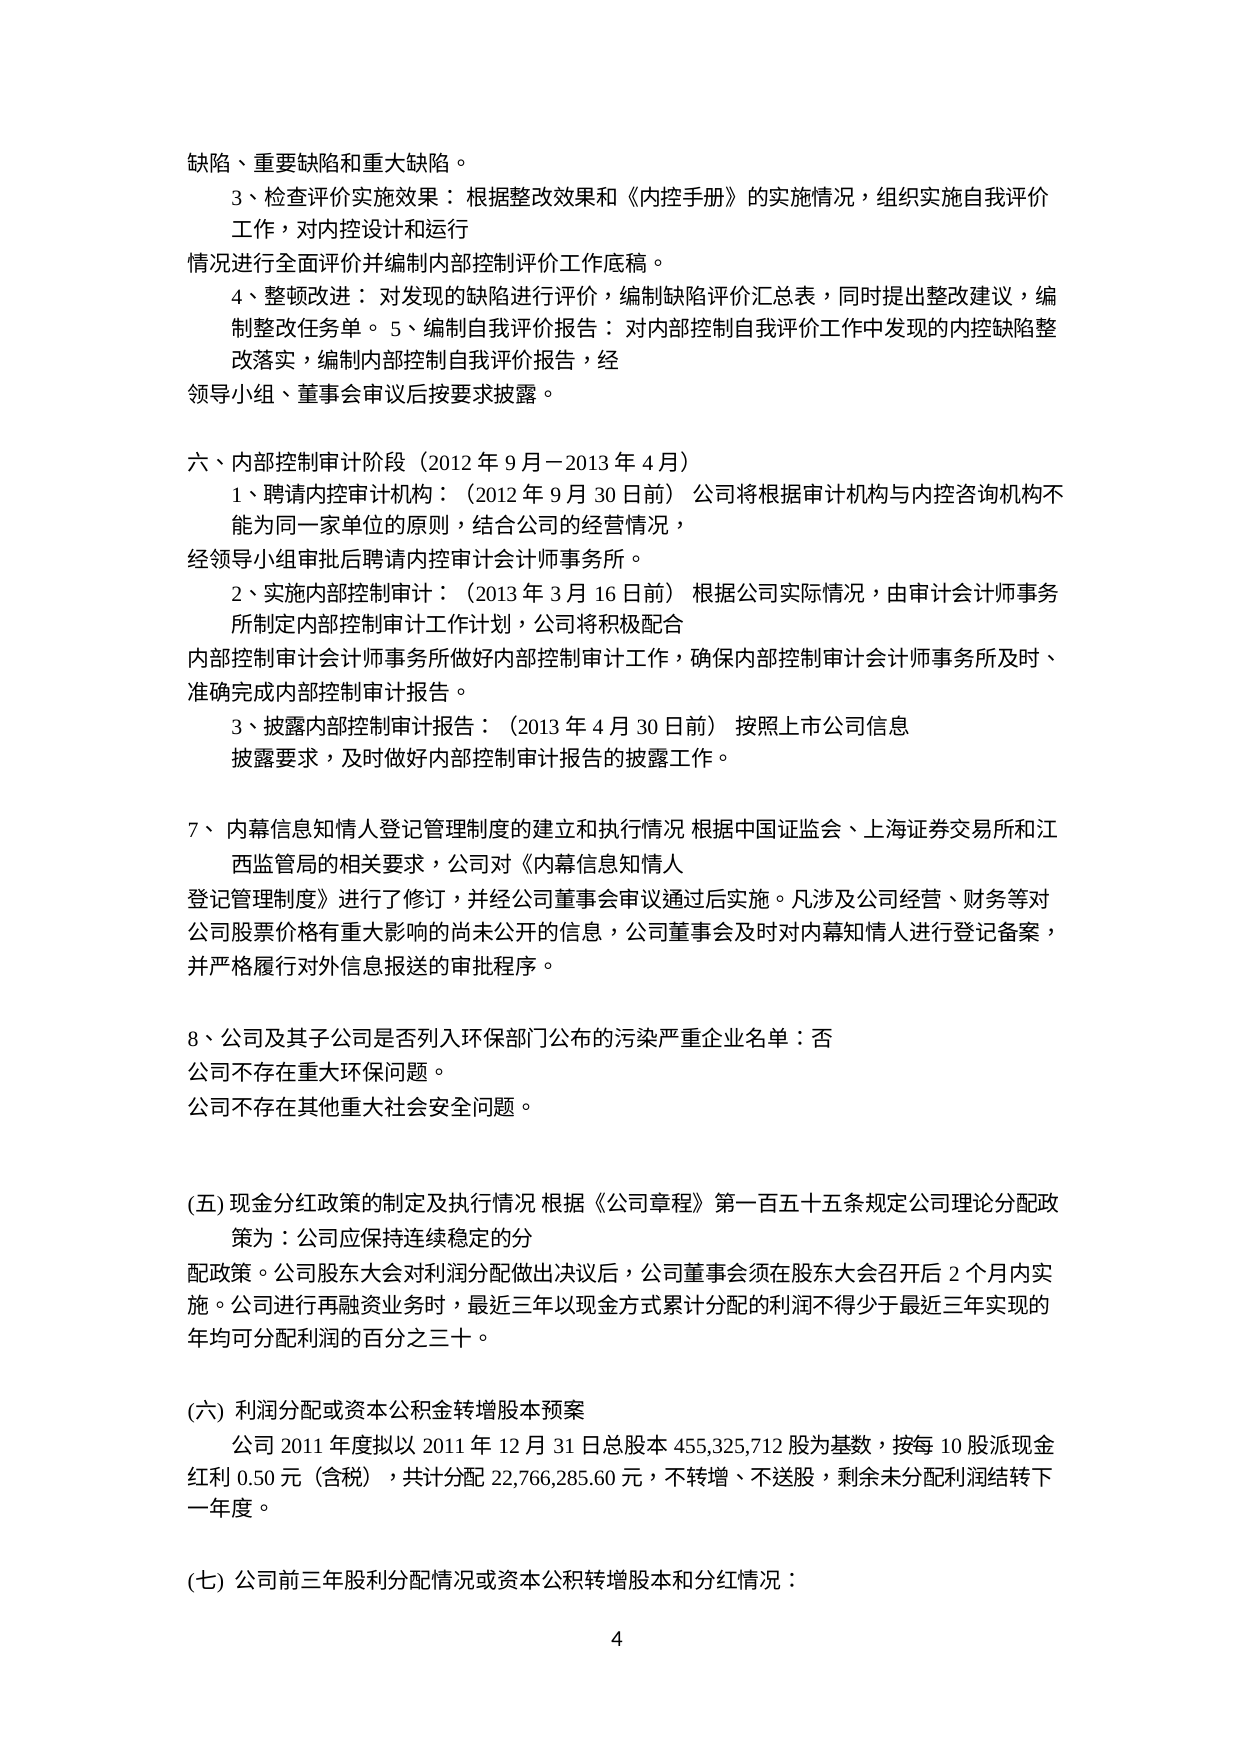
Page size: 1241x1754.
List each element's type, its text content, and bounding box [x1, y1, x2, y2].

text 7、 内幕信息知情人登记管理制度的建立和执行情况 根据中国证监会、上海证券交易所和江西监管局的相关要求，公司对《内幕信息知情人 [187, 814, 1065, 879]
text 登记管理制度》进行了修订，并经公司董事会审议通过后实施。凡涉及公司经营、财务等对 公司股票价格有重大影响的尚未公开的信息，公司董事会及时对内幕知情人进行登记备案， 并严格履行对外信息报送的审批程序。 [187, 884, 1065, 981]
text 4、整顿改进： 对发现的缺陷进行评价，编制缺陷评价汇总表，同时提出整改建议，编制整改任务单。 5、编制自我评价报告： 对内部控制自我评价工作中发现的内控缺陷整改落实，编制内部控制自我评价报告，经 [231, 281, 1065, 375]
text 8、公司及其子公司是否列入环保部门公布的污染严重企业名单：否 公司不存在重大环保问题。 [187, 1023, 835, 1087]
text 内部控制审计会计师事务所做好内部控制审计工作，确保内部控制审计会计师事务所及时、 准确完成内部控制审计报告。 [187, 643, 1065, 707]
text 六、内部控制审计阶段（2012 年 9 月－2013 年 4 月） [187, 447, 1065, 477]
text (五) 现金分红政策的制定及执行情况 根据《公司章程》第一百五十五条规定公司理论分配政策为：公司应保持连续稳定的分 [187, 1188, 1065, 1253]
text 情况进行全面评价并编制内部控制评价工作底稿。 [187, 247, 1065, 277]
text 公司不存在其他重大社会安全问题。 [187, 1092, 1065, 1121]
text 配政策。公司股东大会对利润分配做出决议后，公司董事会须在股东大会召开后 2 个月内实 施。公司进行再融资业务时，最近三年以现金方式累计分配的利润不得少于最近三年实现的 年均可分配利润的百分之三十。 [187, 1258, 1053, 1353]
text (七) 公司前三年股利分配情况或资本公积转增股本和分红情况： [187, 1564, 1065, 1594]
text 3、披露内部控制审计报告：（2013 年 4 月 30 日前） 按照上市公司信息披露要求，及时做好内部控制审计报告的披露工作。 [231, 711, 912, 773]
text 缺陷、重要缺陷和重大缺陷。 [187, 148, 1065, 178]
text 1、聘请内控审计机构：（2012 年 9 月 30 日前） 公司将根据审计机构与内控咨询机构不能为同一家单位的原则，结合公司的经营情况， [231, 479, 1065, 540]
text 3、检查评价实施效果： 根据整改效果和《内控手册》的实施情况，组织实施自我评价工作，对内控设计和运行 [231, 182, 1065, 243]
text 领导小组、董事会审议后按要求披露。 [187, 379, 1065, 409]
text 经领导小组审批后聘请内控审计会计师事务所。 [187, 544, 1065, 574]
text 2、实施内部控制审计：（2013 年 3 月 16 日前） 根据公司实际情况，由审计会计师事务所制定内部控制审计工作计划，公司将积极配合 [231, 578, 1065, 639]
text (六) 利润分配或资本公积金转增股本预案 [187, 1395, 1065, 1424]
text 红利 0.50 元（含税），共计分配 22,766,285.60 元，不转增、不送股，剩余未分配利润结转下 一年度。 [187, 1462, 1065, 1523]
text 公司 2011 年度拟以 2011 年 12 月 31 日总股本 455,325,712 股为基数，按每 10 股派现金 [231, 1430, 1065, 1460]
